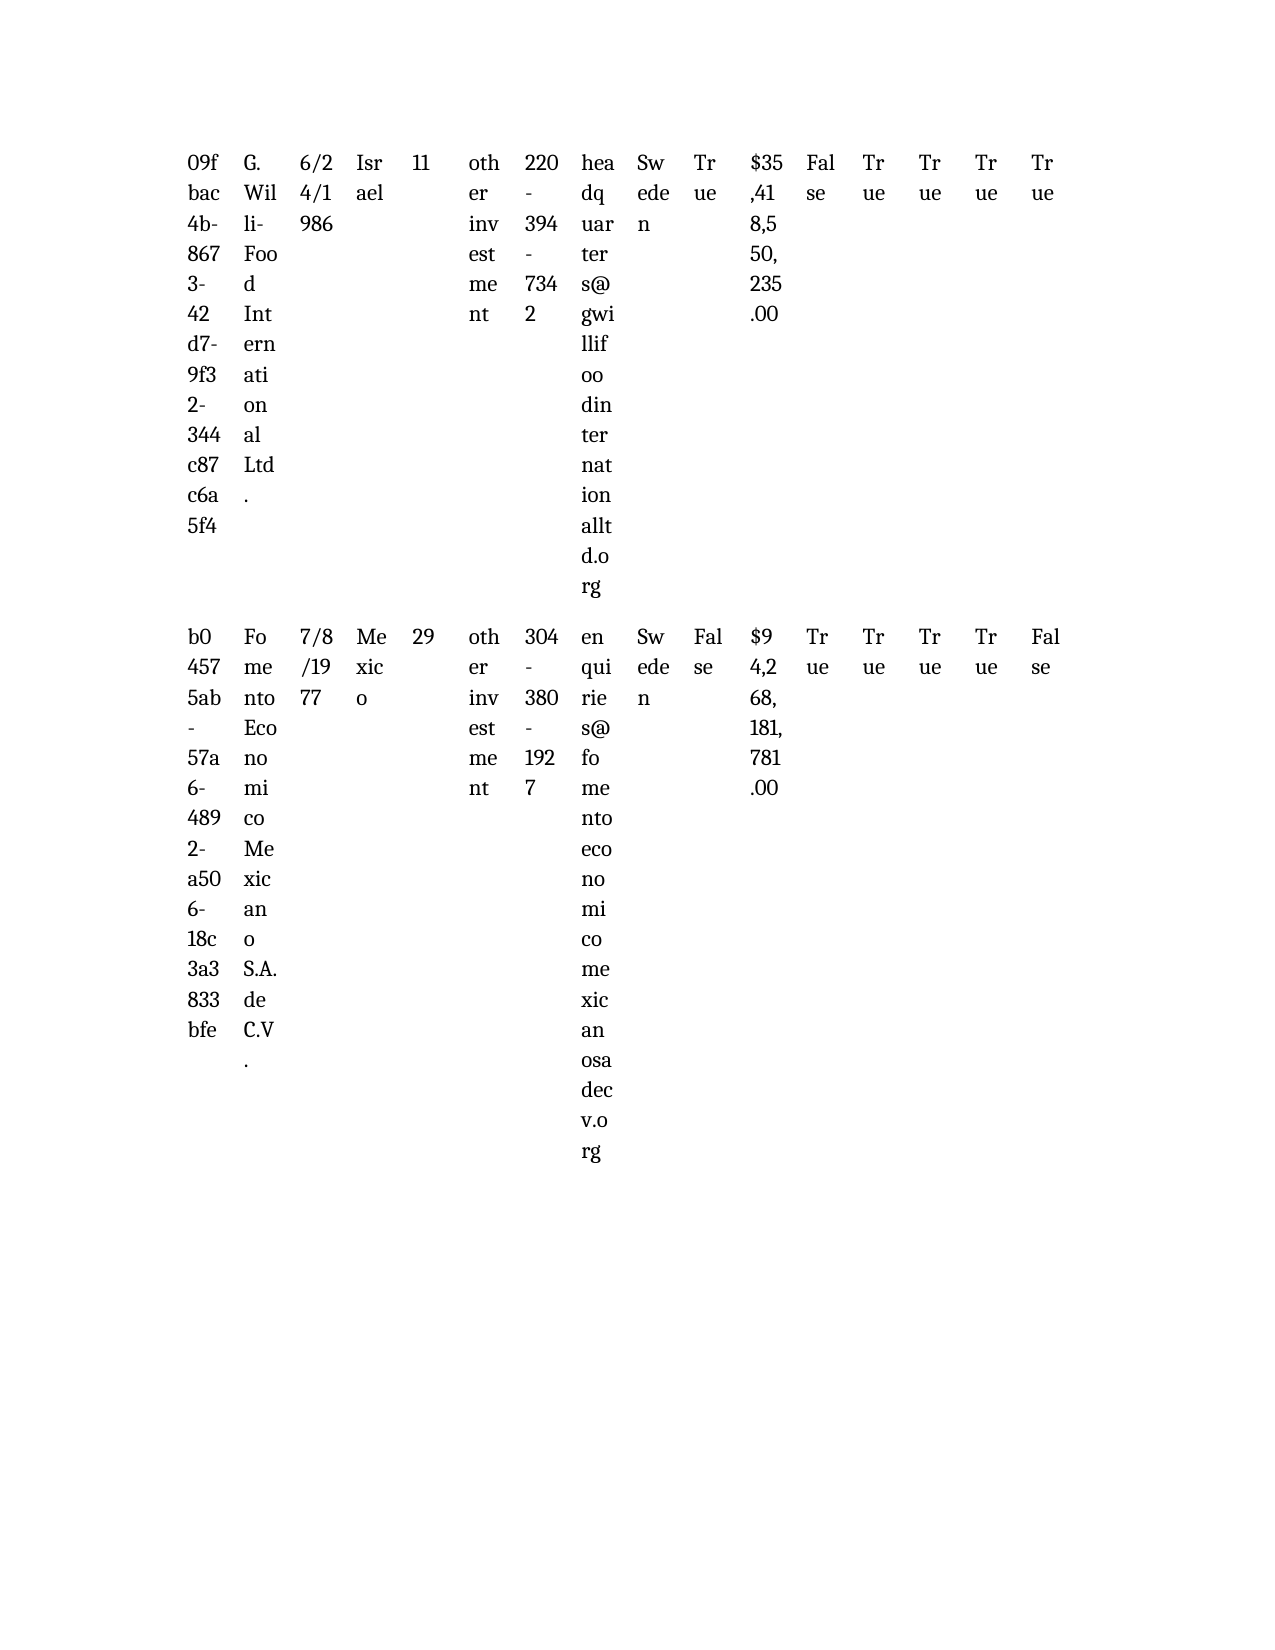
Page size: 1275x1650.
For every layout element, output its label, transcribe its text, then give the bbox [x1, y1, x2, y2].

table_header headquarters@gwillifoodinternationalltd.org [570, 150, 626, 624]
table_header False [795, 150, 851, 624]
table_cell Fomento Economico Mexicano S.A. de C.V. [233, 624, 289, 1188]
table_cell True [851, 624, 907, 1188]
table_header True [1020, 150, 1076, 624]
table_cell $94,268,181,781.00 [739, 624, 795, 1188]
table_header Sweden [626, 150, 682, 624]
table_header True [851, 150, 907, 624]
table_cell 29 [401, 624, 457, 1188]
table_cell 7/8/1977 [289, 624, 345, 1188]
table_cell True [795, 624, 851, 1188]
table_cell False [1020, 624, 1076, 1188]
table_header 11 [401, 150, 457, 624]
table_header True [908, 150, 964, 624]
table_header 09fbac4b-8673-42d7-9f32-344c87c6a5f4 [176, 150, 232, 624]
table_header True [964, 150, 1020, 624]
table_cell 304-380-1927 [514, 624, 570, 1188]
table_header 220-394-7342 [514, 150, 570, 624]
table_header $35,418,550,235.00 [739, 150, 795, 624]
table_header Israel [345, 150, 401, 624]
table_header 6/24/1986 [289, 150, 345, 624]
table_cell other investment [458, 624, 514, 1188]
table_header True [683, 150, 739, 624]
table_cell Sweden [626, 624, 682, 1188]
table_cell enquiries@fomentoeconomicomexicanosadecv.org [570, 624, 626, 1188]
table_cell b04575ab-57a6-4892-a506-18c3a3833bfe [176, 624, 232, 1188]
table_cell False [683, 624, 739, 1188]
table_header other investment [458, 150, 514, 624]
table_cell Mexico [345, 624, 401, 1188]
table_cell True [908, 624, 964, 1188]
table_cell True [964, 624, 1020, 1188]
table_header G. Willi-Food International Ltd. [233, 150, 289, 624]
